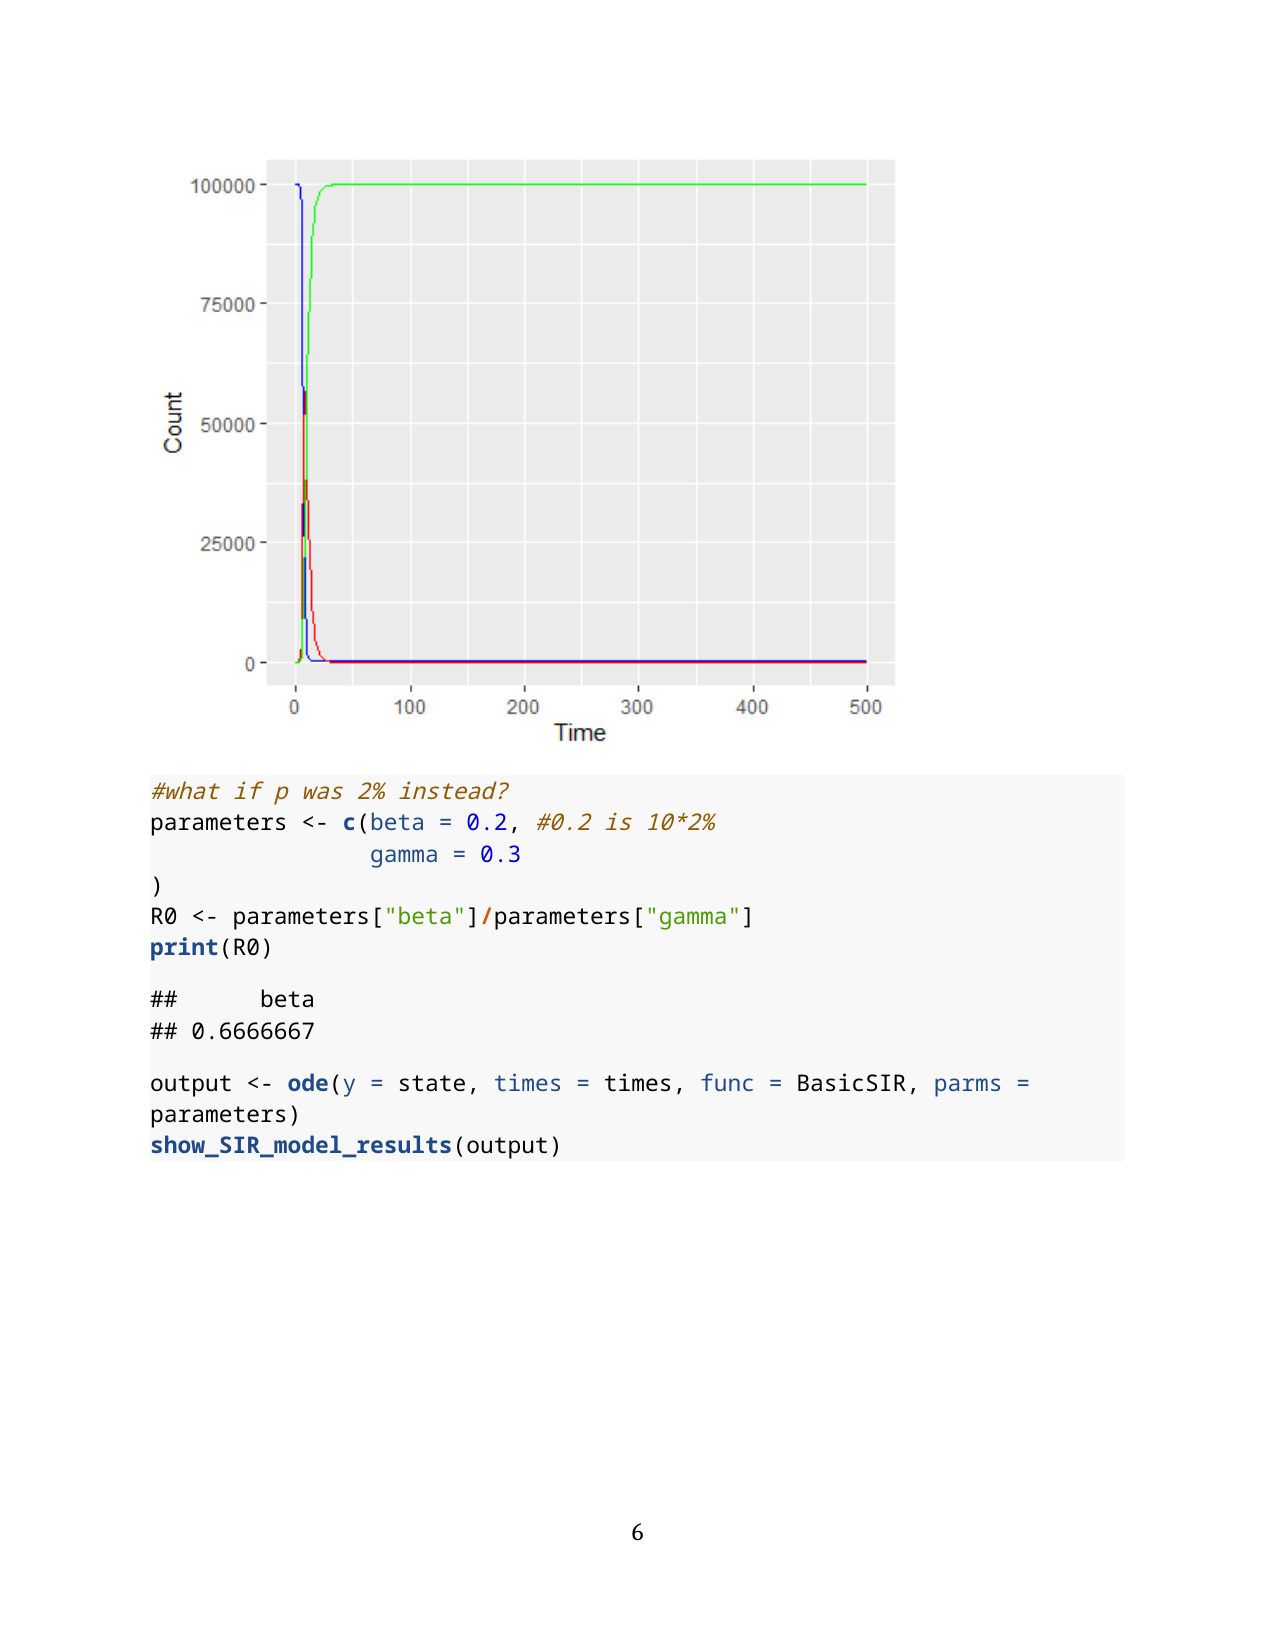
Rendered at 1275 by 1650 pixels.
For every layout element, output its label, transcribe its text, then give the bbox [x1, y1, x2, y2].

picture [150, 150, 908, 757]
text output <- ode(y = state, times = times, func = BasicSIR, parms = parameters) show_SIR_model_results(output) [301, 1067, 1125, 1161]
text #what if p was 2% instead? parameters <- c(beta = 0.2, #0.2 is 10*2% gamma = 0.3 ) R0 <- parameters["beta"]/parameters["gamma"] print(R0) [164, 775, 1125, 963]
text ## beta ## 0.6666667 [150, 983, 1125, 1046]
